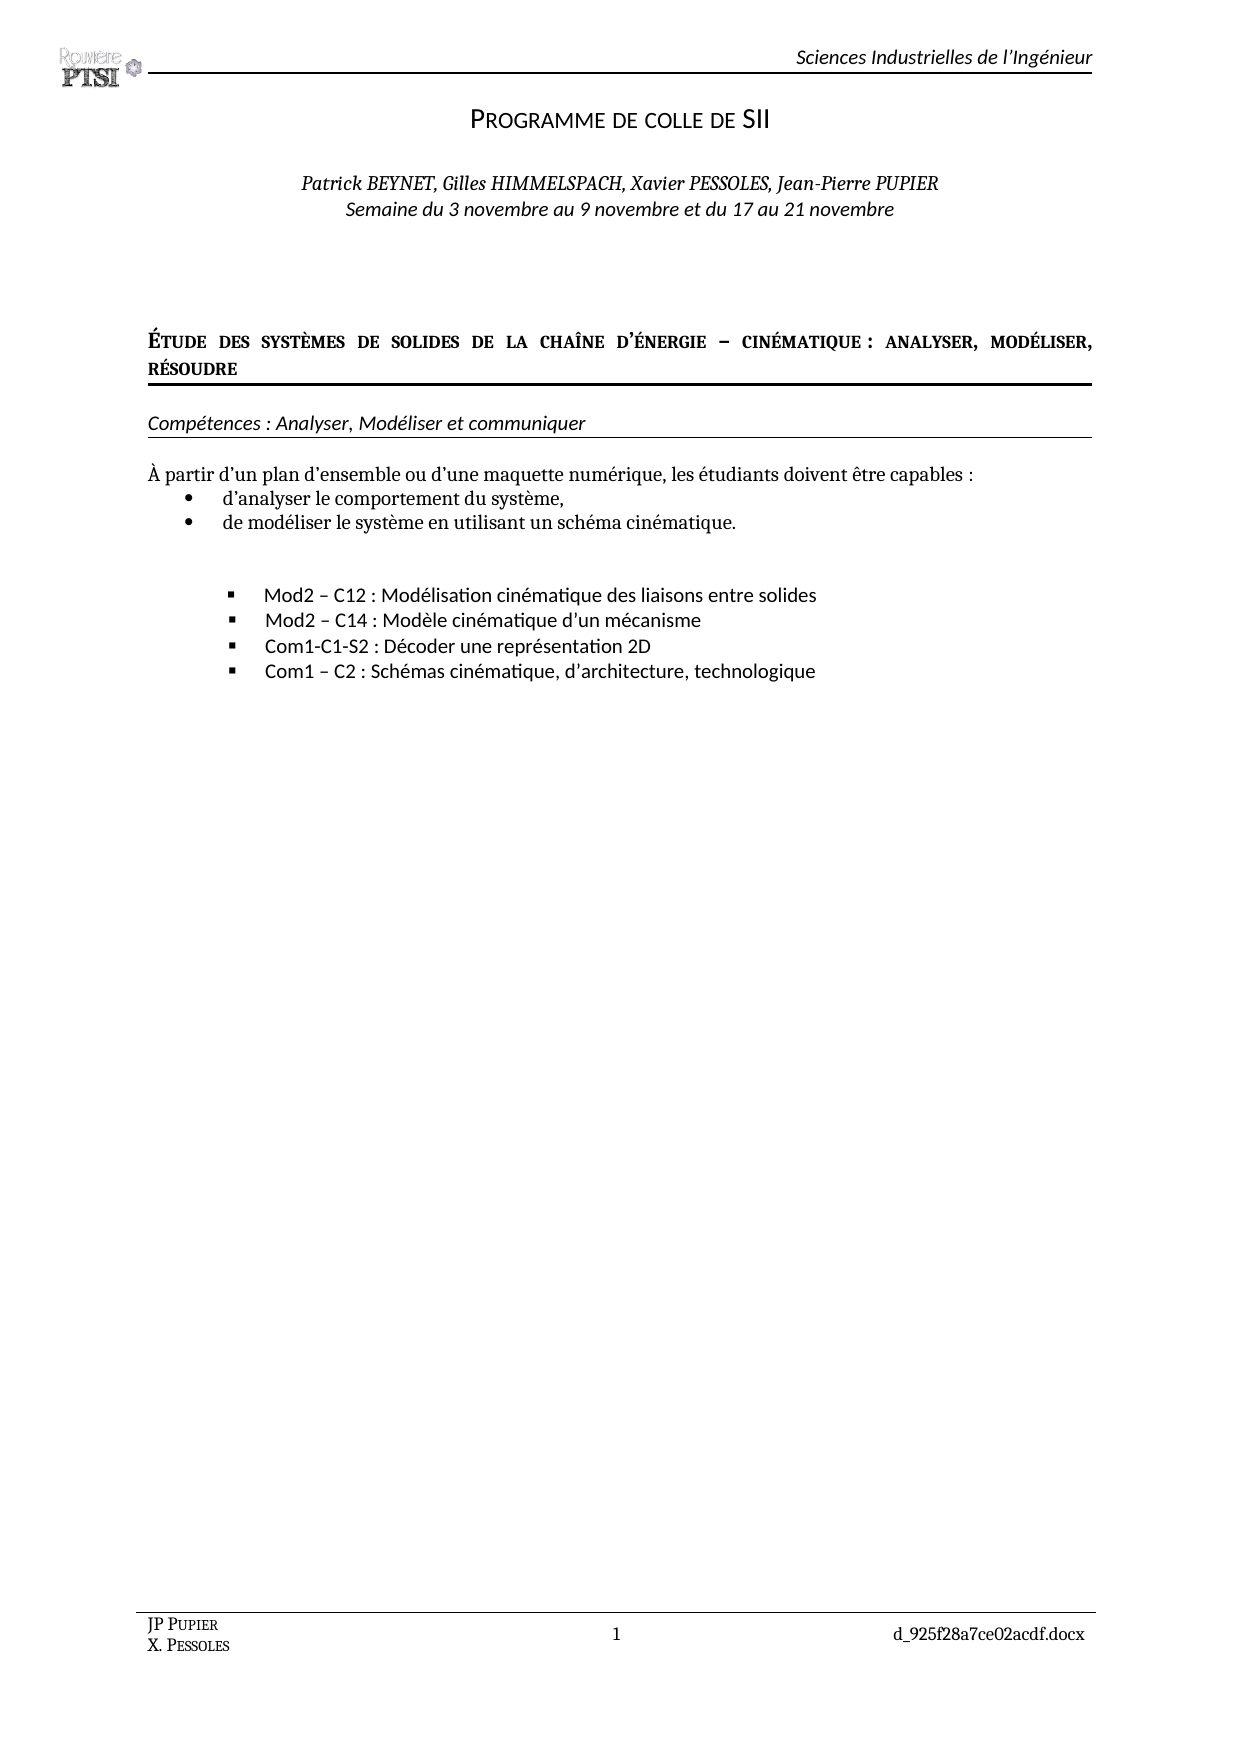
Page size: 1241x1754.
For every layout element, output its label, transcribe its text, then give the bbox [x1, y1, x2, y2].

picture [58, 47, 142, 89]
text Patrick BEYNET, Gilles HIMMELSPACH, Xavier PESSOLES, Jean-Pierre PUPIER [148, 172, 1092, 196]
text Compétences : Analyser, Modéliser et communiquer [148, 410, 1092, 437]
list Mod2 – C12 : Modélisation cinématique des liaisons entre solides [226, 582, 1092, 608]
subtitle Étude des systèmes de solides de la chaîne d’énergie – cinématique : analyser, modéliser, résoudre [148, 328, 1092, 383]
list d’analyser le comportement du système, [185, 486, 1092, 510]
list Com1 – C2 : Schémas cinématique, d’architecture, technologique [227, 658, 1092, 684]
list de modéliser le système en utilisant un schéma cinématique. [185, 510, 1092, 534]
text Semaine du 3 novembre au 9 novembre et du 17 au 21 novembre [148, 196, 1092, 221]
list Com1-C1-S2 : Décoder une représentation 2D [227, 633, 1092, 658]
list Mod2 – C14 : Modèle cinématique d’un mécanisme [227, 608, 1092, 633]
text Programme de colle de SII [148, 101, 1092, 136]
text À partir d’un plan d’ensemble ou d’une maquette numérique, les étudiants doivent être capables : [148, 462, 1092, 486]
